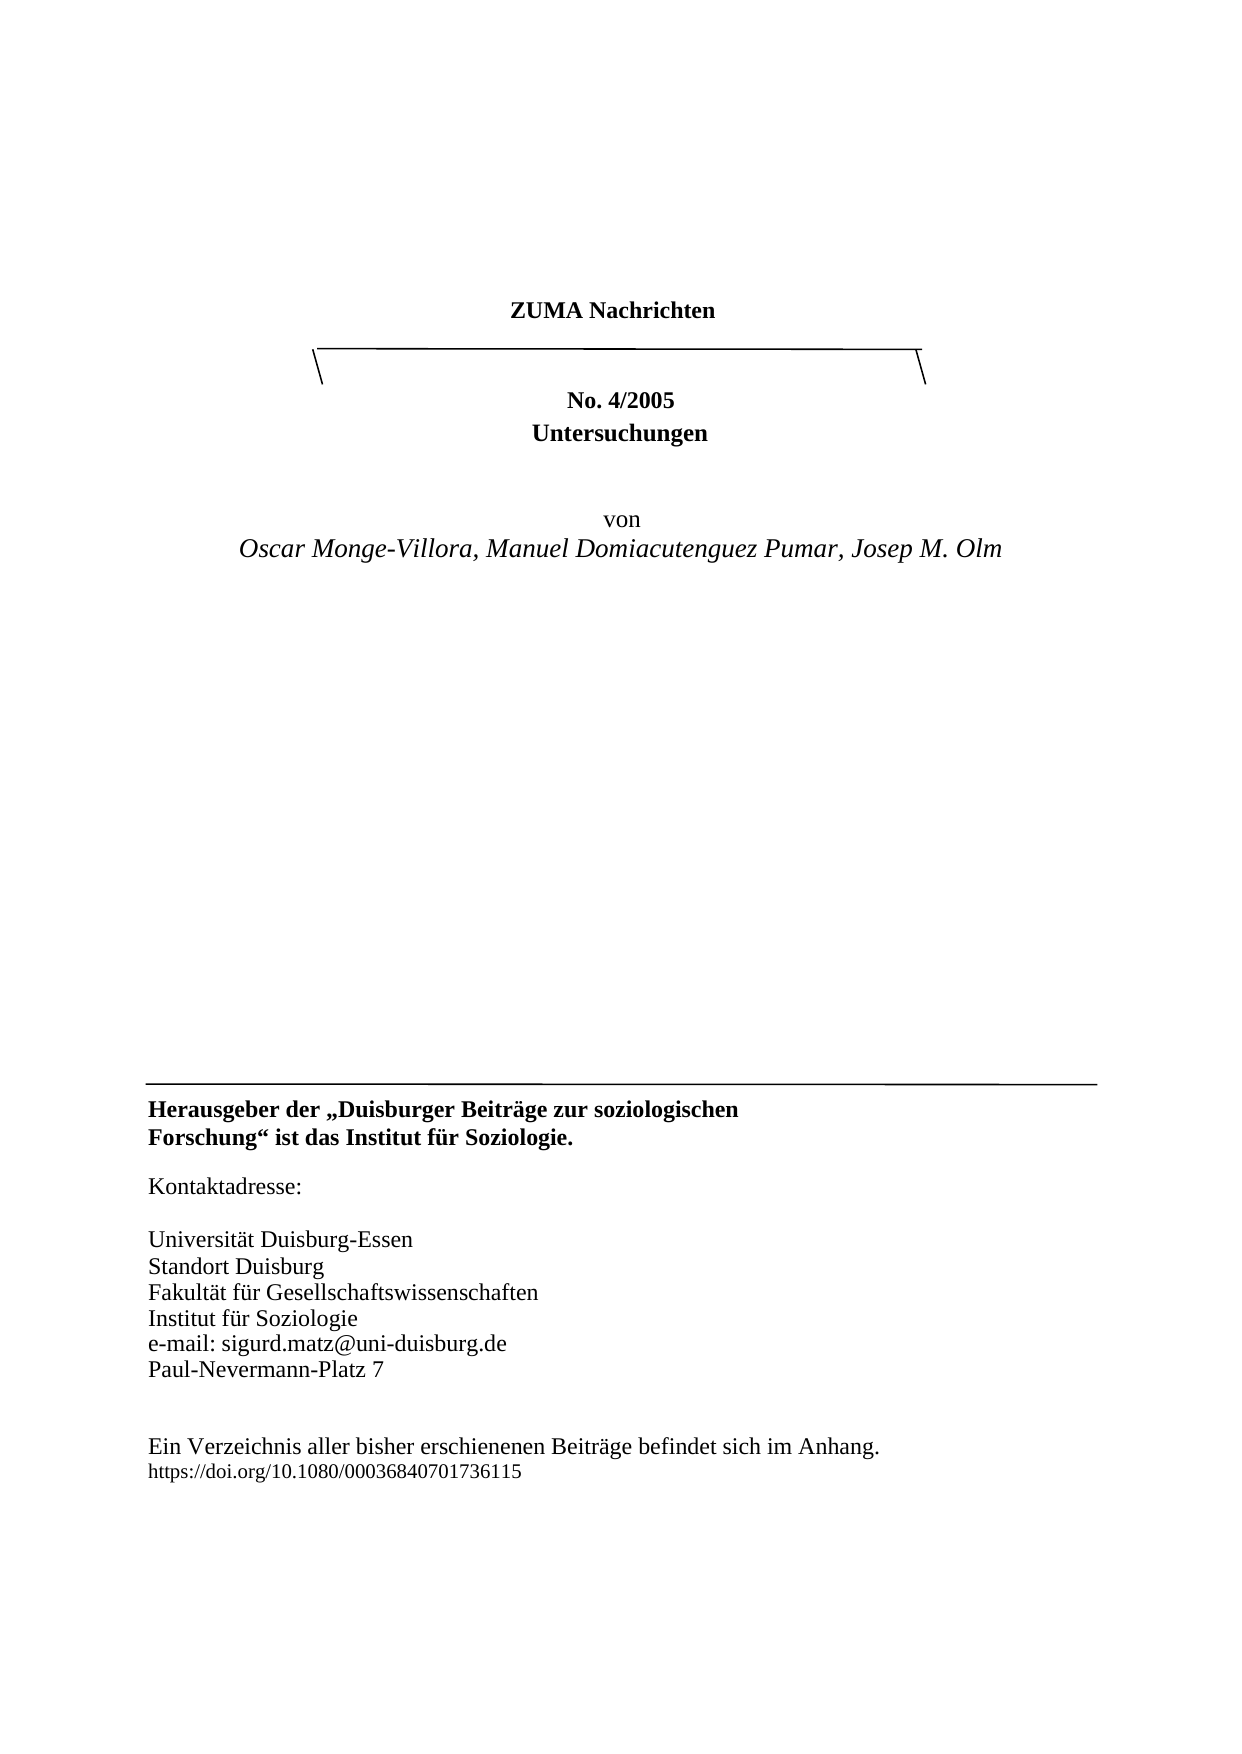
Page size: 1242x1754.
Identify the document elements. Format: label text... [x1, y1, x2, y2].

text Standort Duisburg [148, 1253, 1092, 1280]
text ZUMA Nachrichten [148, 297, 1077, 324]
text Herausgeber der „Duisburger Beiträge zur soziologischen Forschung“ ist das Institut für Soziologie. [148, 1096, 837, 1150]
text e-mail: sigurd.matz@uni-duisburg.de [148, 1332, 1092, 1357]
text von [148, 504, 1096, 533]
text Paul-Nevermann-Platz 7 [148, 1357, 443, 1383]
text https://doi.org/10.1080/00036840701736115 [148, 1459, 1092, 1483]
text Oscar Monge-Villora, Manuel Domiacutenguez Pumar, Josep M. Olm [148, 533, 1094, 564]
text Fakultät für Gesellschaftswissenschaften [148, 1280, 1092, 1306]
text No. 4/2005 [148, 386, 1094, 414]
text Untersuchungen [148, 418, 1092, 446]
text Universität Duisburg-Essen [148, 1225, 1092, 1253]
text Kontaktadresse: [148, 1172, 1092, 1199]
text Institut für Soziologie [148, 1306, 1092, 1332]
text Ein Verzeichnis aller bisher erschienenen Beiträge befindet sich im Anhang. [148, 1432, 1092, 1459]
